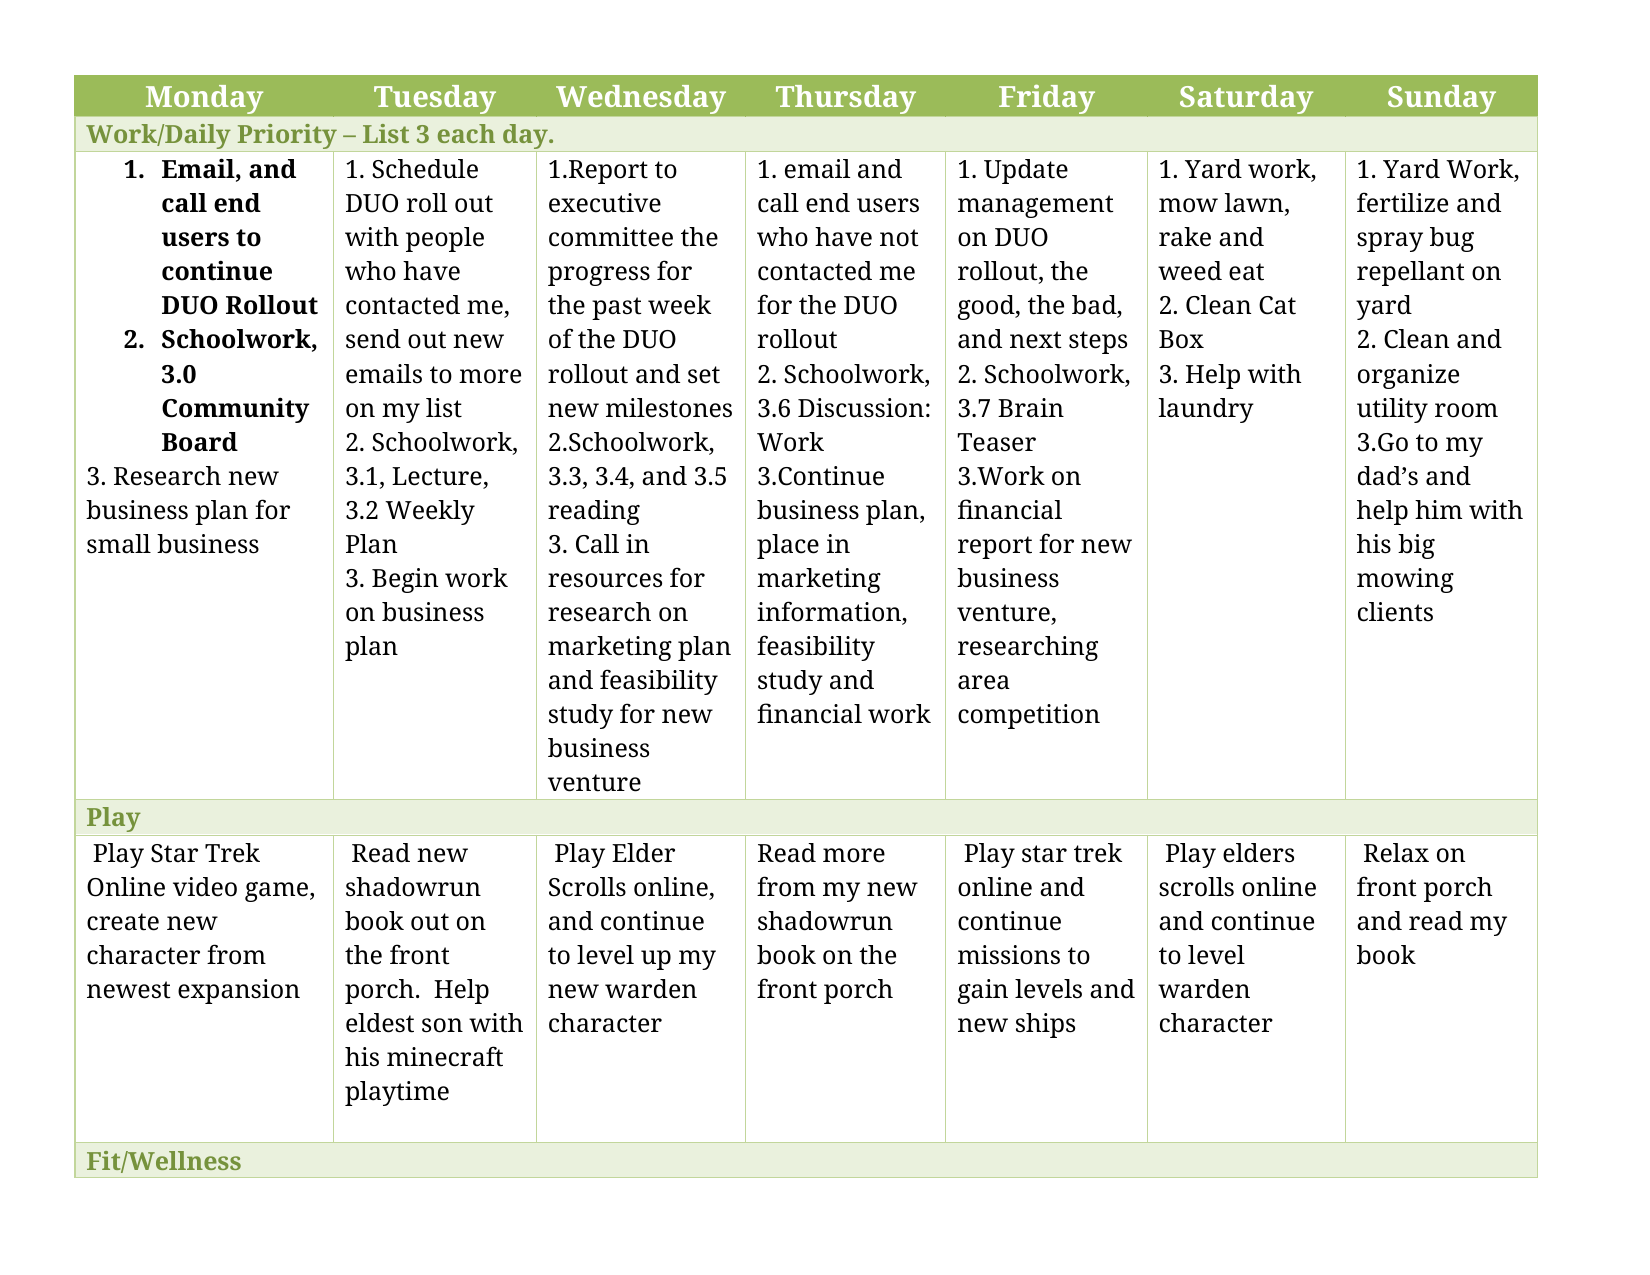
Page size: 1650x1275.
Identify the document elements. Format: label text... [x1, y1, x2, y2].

table_header Friday [946, 76, 1147, 116]
table_header Monday [76, 76, 333, 116]
table_cell 1. Yard Work, fertilize and spray bug repellant on yard 2. Clean and organize utility room 3.Go to my dad’s and help him with his big mowing clients [1346, 152, 1537, 799]
table_cell 1. Update management on DUO rollout, the good, the bad, and next steps 2. Schoolwork, 3.7 Brain Teaser 3.Work on financial report for new business venture, researching area competition [946, 152, 1147, 799]
table_header Thursday [746, 76, 945, 116]
table_cell Play [76, 800, 1537, 834]
table_cell 1. Yard work, mow lawn, rake and weed eat 2. Clean Cat Box 3. Help with laundry [1148, 152, 1345, 799]
table_cell 1. Schedule DUO roll out with people who have contacted me, send out new emails to more on my list 2. Schoolwork, 3.1, Lecture, 3.2 Weekly Plan 3. Begin work on business plan [334, 152, 536, 799]
table_cell Email, and call end users to continue DUO Rollout Schoolwork, 3.0 Community Board 3. Research new business plan for small business [76, 152, 333, 799]
table_cell Read more from my new shadowrun book on the front porch [746, 836, 945, 1142]
table_cell Work/Daily Priority – List 3 each day. [76, 117, 1537, 151]
table_cell Read new shadowrun book out on the front porch. Help eldest son with his minecraft playtime [334, 836, 536, 1142]
table_cell Relax on front porch and read my book [1346, 836, 1537, 1142]
table_header Sunday [1346, 76, 1537, 116]
table_header Saturday [1148, 76, 1345, 116]
table_cell 1. email and call end users who have not contacted me for the DUO rollout 2. Schoolwork, 3.6 Discussion: Work 3.Continue business plan, place in marketing information, feasibility study and financial work [746, 152, 945, 799]
table_header Tuesday [334, 76, 536, 116]
table_cell Play star trek online and continue missions to gain levels and new ships [946, 836, 1147, 1142]
table_cell Fit/Wellness [76, 1143, 1537, 1177]
table_cell Play Elder Scrolls online, and continue to level up my new warden character [537, 836, 745, 1142]
table_cell 1.Report to executive committee the progress for the past week of the DUO rollout and set new milestones 2.Schoolwork, 3.3, 3.4, and 3.5 reading 3. Call in resources for research on marketing plan and feasibility study for new business venture [537, 152, 745, 799]
table_cell Play Star Trek Online video game, create new character from newest expansion [76, 836, 333, 1142]
table_header Wednesday [537, 76, 745, 116]
table_cell Play elders scrolls online and continue to level warden character [1148, 836, 1345, 1142]
